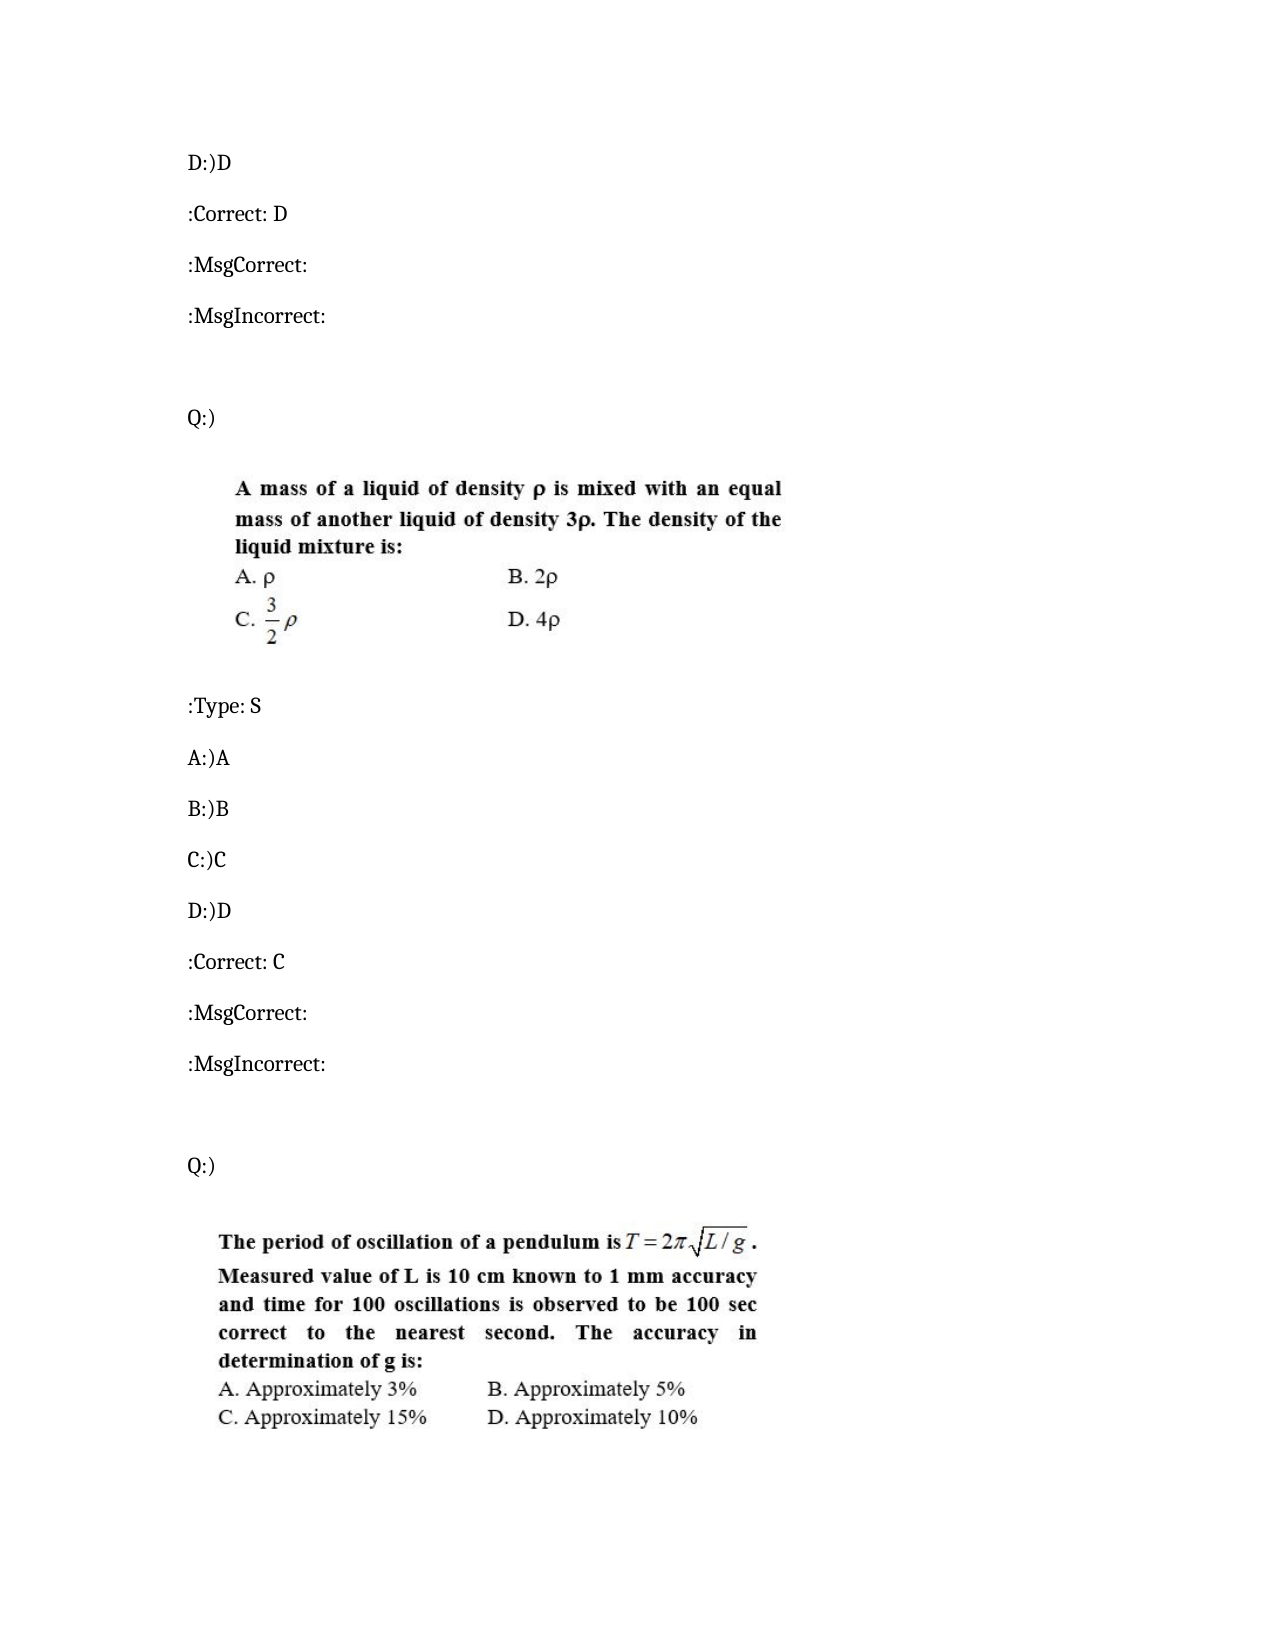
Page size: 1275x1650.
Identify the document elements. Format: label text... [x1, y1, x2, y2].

text :MsgIncorrect: [187, 303, 1087, 329]
text D:)D [187, 150, 1087, 176]
text Q:) [187, 1153, 1087, 1179]
text :Correct: D [187, 201, 1087, 227]
text D:)D [187, 897, 1087, 924]
text :MsgCorrect: [187, 252, 1087, 278]
text :Correct: C [187, 948, 1087, 975]
text C:)C [187, 846, 1087, 873]
text :Type: S [187, 693, 1087, 719]
picture [206, 456, 807, 669]
text :MsgIncorrect: [187, 1051, 1087, 1077]
text B:)B [187, 795, 1087, 822]
text A:)A [187, 744, 1087, 771]
text Q:) [187, 405, 1087, 432]
picture [206, 1203, 807, 1450]
text :MsgCorrect: [187, 999, 1087, 1026]
